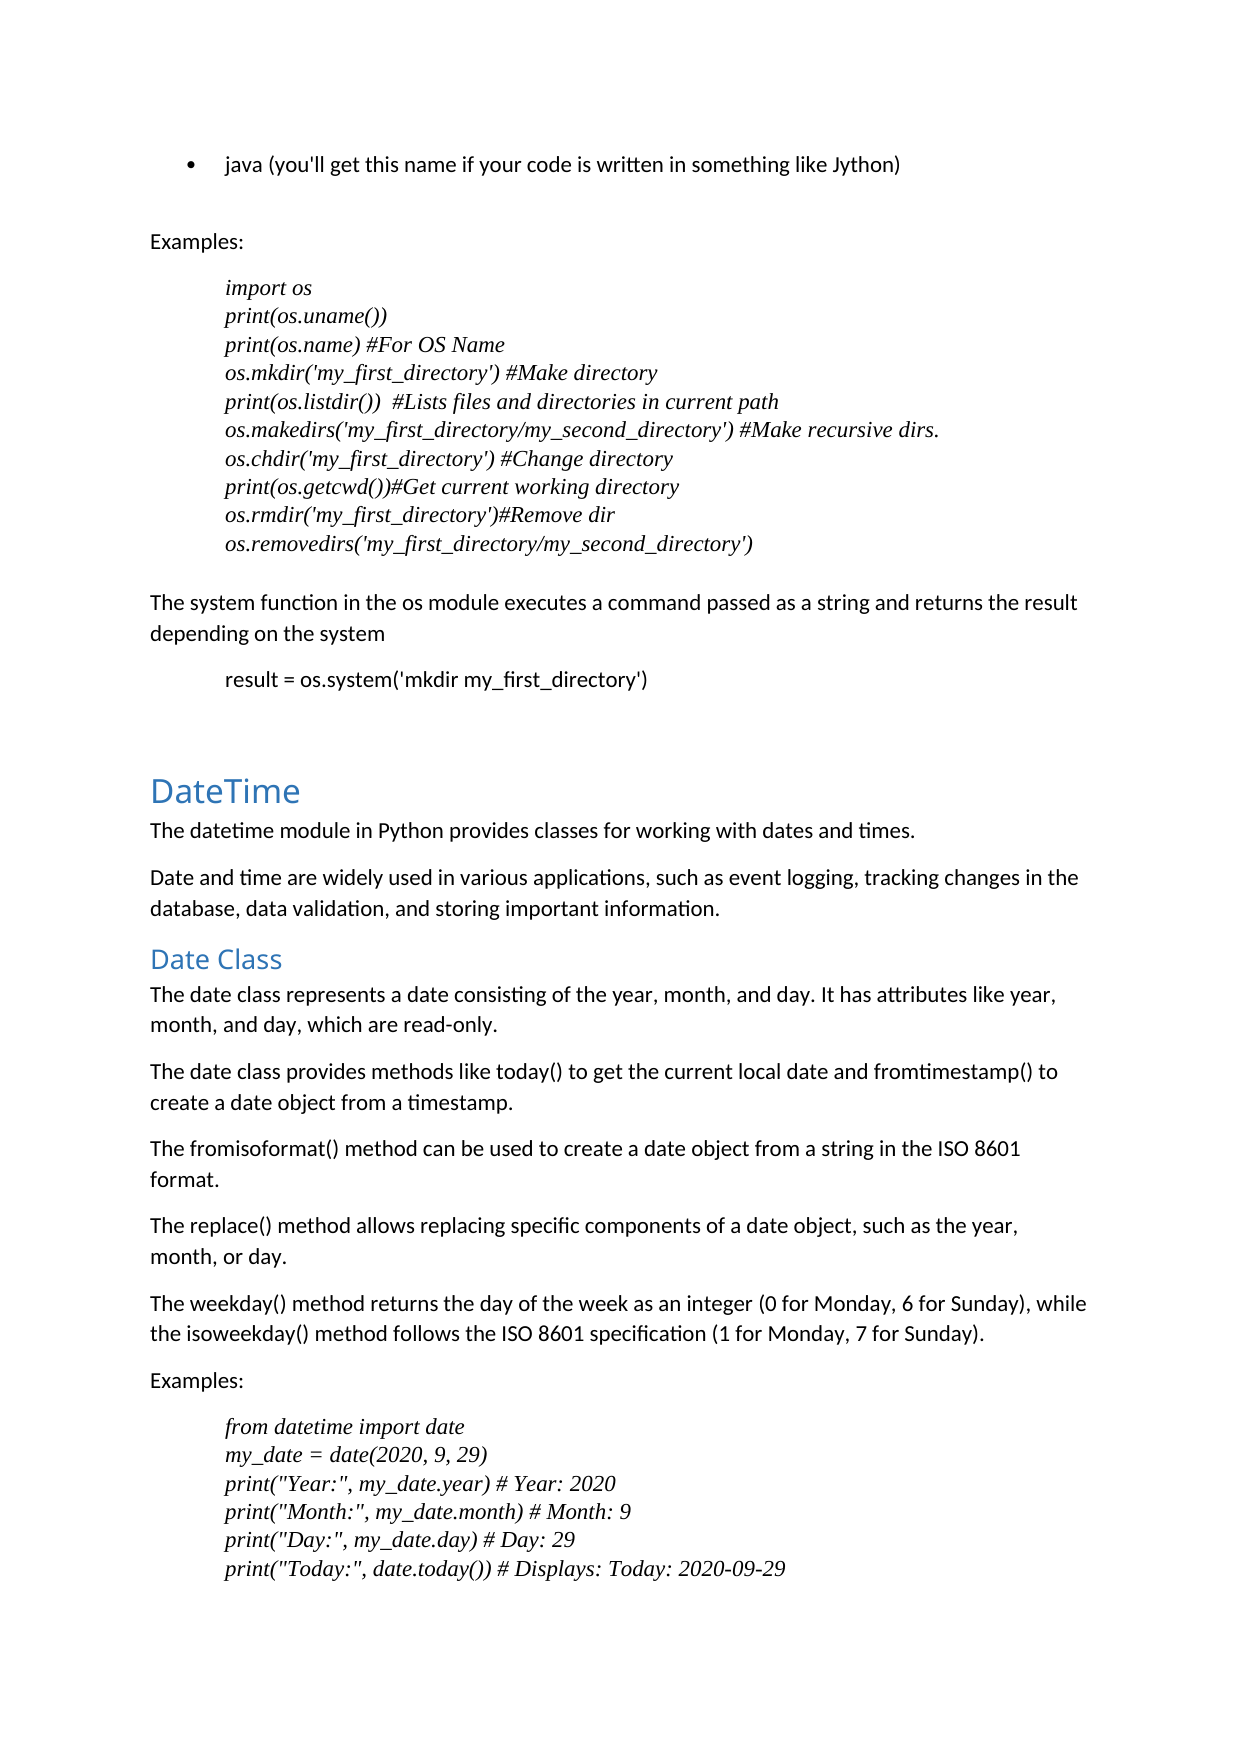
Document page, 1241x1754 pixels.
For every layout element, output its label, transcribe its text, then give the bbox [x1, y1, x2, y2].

text print(os.name) #For OS Name [150, 331, 1090, 357]
text Date and time are widely used in various applications, such as event logging, tracking changes in the database, data validation, and storing important information. [150, 863, 1090, 922]
text os.mkdir('my_first_directory') #Make directory [150, 359, 1090, 386]
text print("Year:", my_date.year) # Year: 2020 [225, 1469, 1090, 1496]
text print(os.getcwd())#Get current working directory [150, 473, 1090, 499]
text The system function in the os module executes a command passed as a string and returns the result depending on the system [150, 588, 1090, 647]
text import os [225, 274, 1090, 300]
text The date class represents a date consisting of the year, month, and day. It has attributes like year, month, and day, which are read-only. [150, 980, 1090, 1039]
text os.makedirs('my_first_directory/my_second_directory') #Make recursive dirs. [150, 416, 1090, 442]
text print("Today:", date.today()) # Displays: Today: 2020-09-29 [225, 1555, 1090, 1581]
text print(os.uname()) [150, 302, 1090, 329]
text The datetime module in Python provides classes for working with dates and times. [150, 817, 1090, 845]
text print("Month:", my_date.month) # Month: 9 [225, 1498, 1090, 1524]
text The replace() method allows replacing specific components of a date object, such as the year, month, or day. [150, 1212, 1090, 1270]
text os.removedirs('my_first_directory/my_second_directory') [150, 530, 1090, 556]
list java (you'll get this name if your code is written in something like Jython) [187, 150, 1090, 178]
text Examples: [150, 1366, 1090, 1394]
text The fromisoformat() method can be used to create a date object from a string in the ISO 8601 format. [150, 1134, 1090, 1193]
text The date class provides methods like today() to get the current local date and fromtimestamp() to create a date object from a timestamp. [150, 1057, 1090, 1116]
text result = os.system('mkdir my_first_directory') [150, 666, 1090, 694]
text The weekday() method returns the day of the week as an integer (0 for Monday, 6 for Sunday), while the isoweekday() method follows the ISO 8601 specification (1 for Monday, 7 for Sunday). [150, 1289, 1090, 1347]
text from datetime import date [225, 1413, 1090, 1439]
text os.chdir('my_first_directory') #Change directory [150, 444, 1090, 471]
subtitle DateTime [150, 768, 1090, 813]
text Examples: [150, 227, 1090, 255]
text os.rmdir('my_first_directory')#Remove dir [150, 501, 1090, 528]
text print(os.listdir()) #Lists files and directories in current path [150, 388, 1090, 414]
subtitle Date Class [150, 941, 1090, 977]
text my_date = date(2020, 9, 29) [225, 1441, 1090, 1467]
text print("Day:", my_date.day) # Day: 29 [225, 1526, 1090, 1553]
